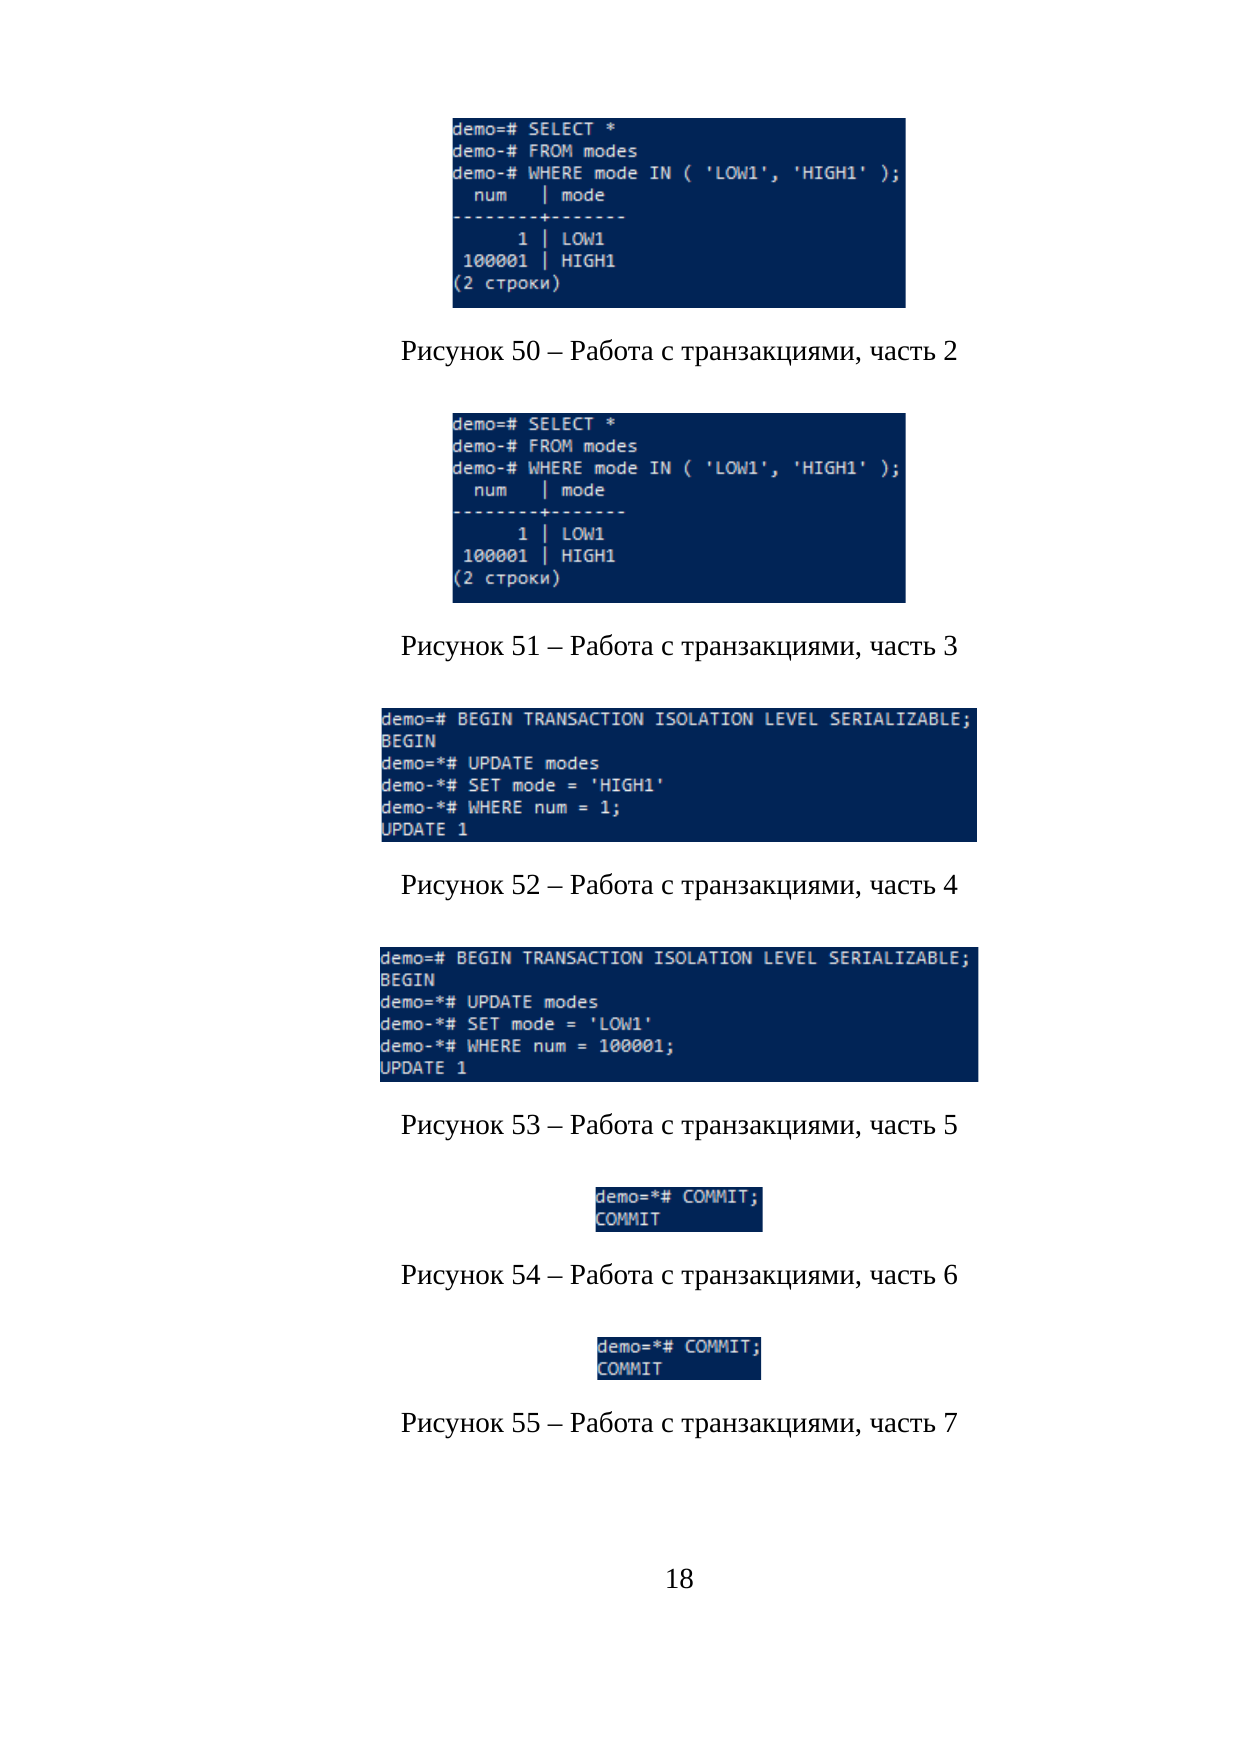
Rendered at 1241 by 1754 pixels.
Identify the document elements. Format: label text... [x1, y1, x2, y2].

text Рисунок 53 – Работа с транзакциями, часть 5 [177, 1107, 1181, 1141]
text Рисунок 54 – Работа с транзакциями, часть 6 [177, 1257, 1181, 1291]
text Рисунок 51 – Работа с транзакциями, часть 3 [177, 628, 1181, 662]
picture [380, 947, 979, 1082]
picture [452, 413, 906, 603]
picture [595, 1187, 763, 1232]
text Рисунок 55 – Работа с транзакциями, часть 7 [177, 1405, 1181, 1439]
text Рисунок 52 – Работа с транзакциями, часть 4 [177, 867, 1181, 901]
picture [381, 708, 977, 842]
picture [597, 1337, 762, 1380]
picture [452, 118, 906, 308]
text Рисунок 50 – Работа с транзакциями, часть 2 [177, 333, 1181, 367]
